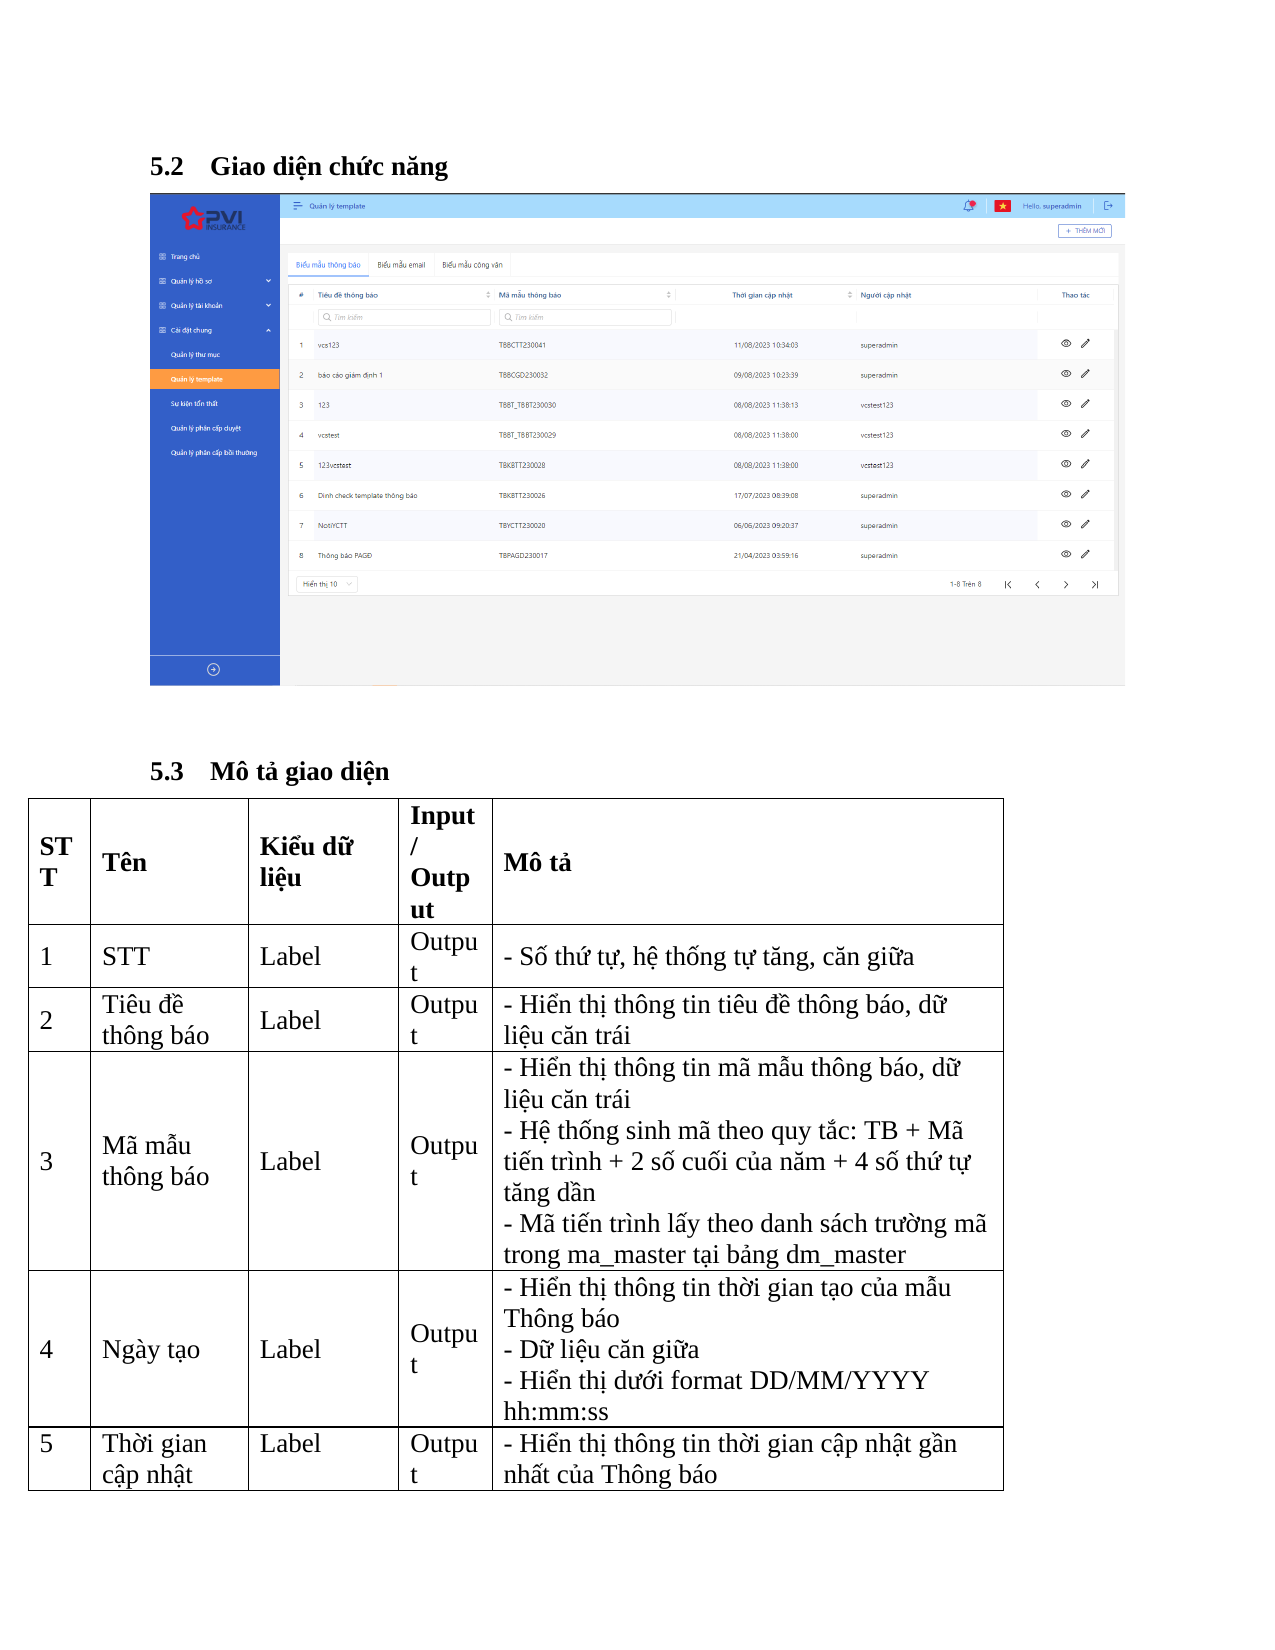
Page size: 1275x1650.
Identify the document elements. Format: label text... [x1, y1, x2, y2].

table_cell 4 [29, 1271, 90, 1426]
table_cell Tiêu đề thông báo [91, 988, 248, 1051]
table_cell STT [91, 925, 248, 987]
table_cell Output [399, 925, 492, 987]
table_cell - Hiển thị thông tin tiêu đề thông báo, dữ liệu căn trái [493, 988, 1003, 1051]
table_cell Label [249, 1052, 398, 1269]
table_cell Output [399, 1428, 492, 1490]
subtitle Mô tả giao diện [150, 754, 1125, 786]
table_header STT [29, 799, 90, 924]
table_cell Thời gian cập nhật [91, 1428, 248, 1490]
table_cell 5 [29, 1428, 90, 1490]
table_header Mô tả [493, 799, 1003, 924]
table_cell Output [399, 1052, 492, 1269]
table_cell - Hiển thị thông tin mã mẫu thông báo, dữ liệu căn trái - Hệ thống sinh mã theo quy tắc: TB + Mã tiến trình + 2 số cuối của năm + 4 số thứ tự tăng dần - Mã tiến trình lấy theo danh sách trường mã trong ma_master tại bảng dm_master [493, 1052, 1003, 1269]
table_cell 1 [29, 925, 90, 987]
table_cell Output [399, 988, 492, 1051]
table_cell Label [249, 925, 398, 987]
table_cell Ngày tạo [91, 1271, 248, 1426]
table_cell - Số thứ tự, hệ thống tự tăng, căn giữa [493, 925, 1003, 987]
table_cell Label [249, 988, 398, 1051]
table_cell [493, 1428, 1003, 1490]
table_cell 3 [29, 1052, 90, 1269]
table_cell Output [399, 1271, 492, 1426]
picture [150, 193, 1125, 686]
table_cell Mã mẫu thông báo [91, 1052, 248, 1269]
table_cell - Hiển thị thông tin thời gian tạo của mẫu Thông báo - Dữ liệu căn giữa - Hiển thị dưới format DD/MM/YYYY hh:mm:ss [493, 1271, 1003, 1426]
table_cell Label [249, 1271, 398, 1426]
table_cell Label [249, 1428, 398, 1490]
table_header Tên [91, 799, 248, 924]
subtitle Giao diện chức năng [150, 150, 1125, 181]
table_cell 2 [29, 988, 90, 1051]
table_header Input/ Output [399, 799, 492, 924]
table_header Kiểu dữ liệu [249, 799, 398, 924]
